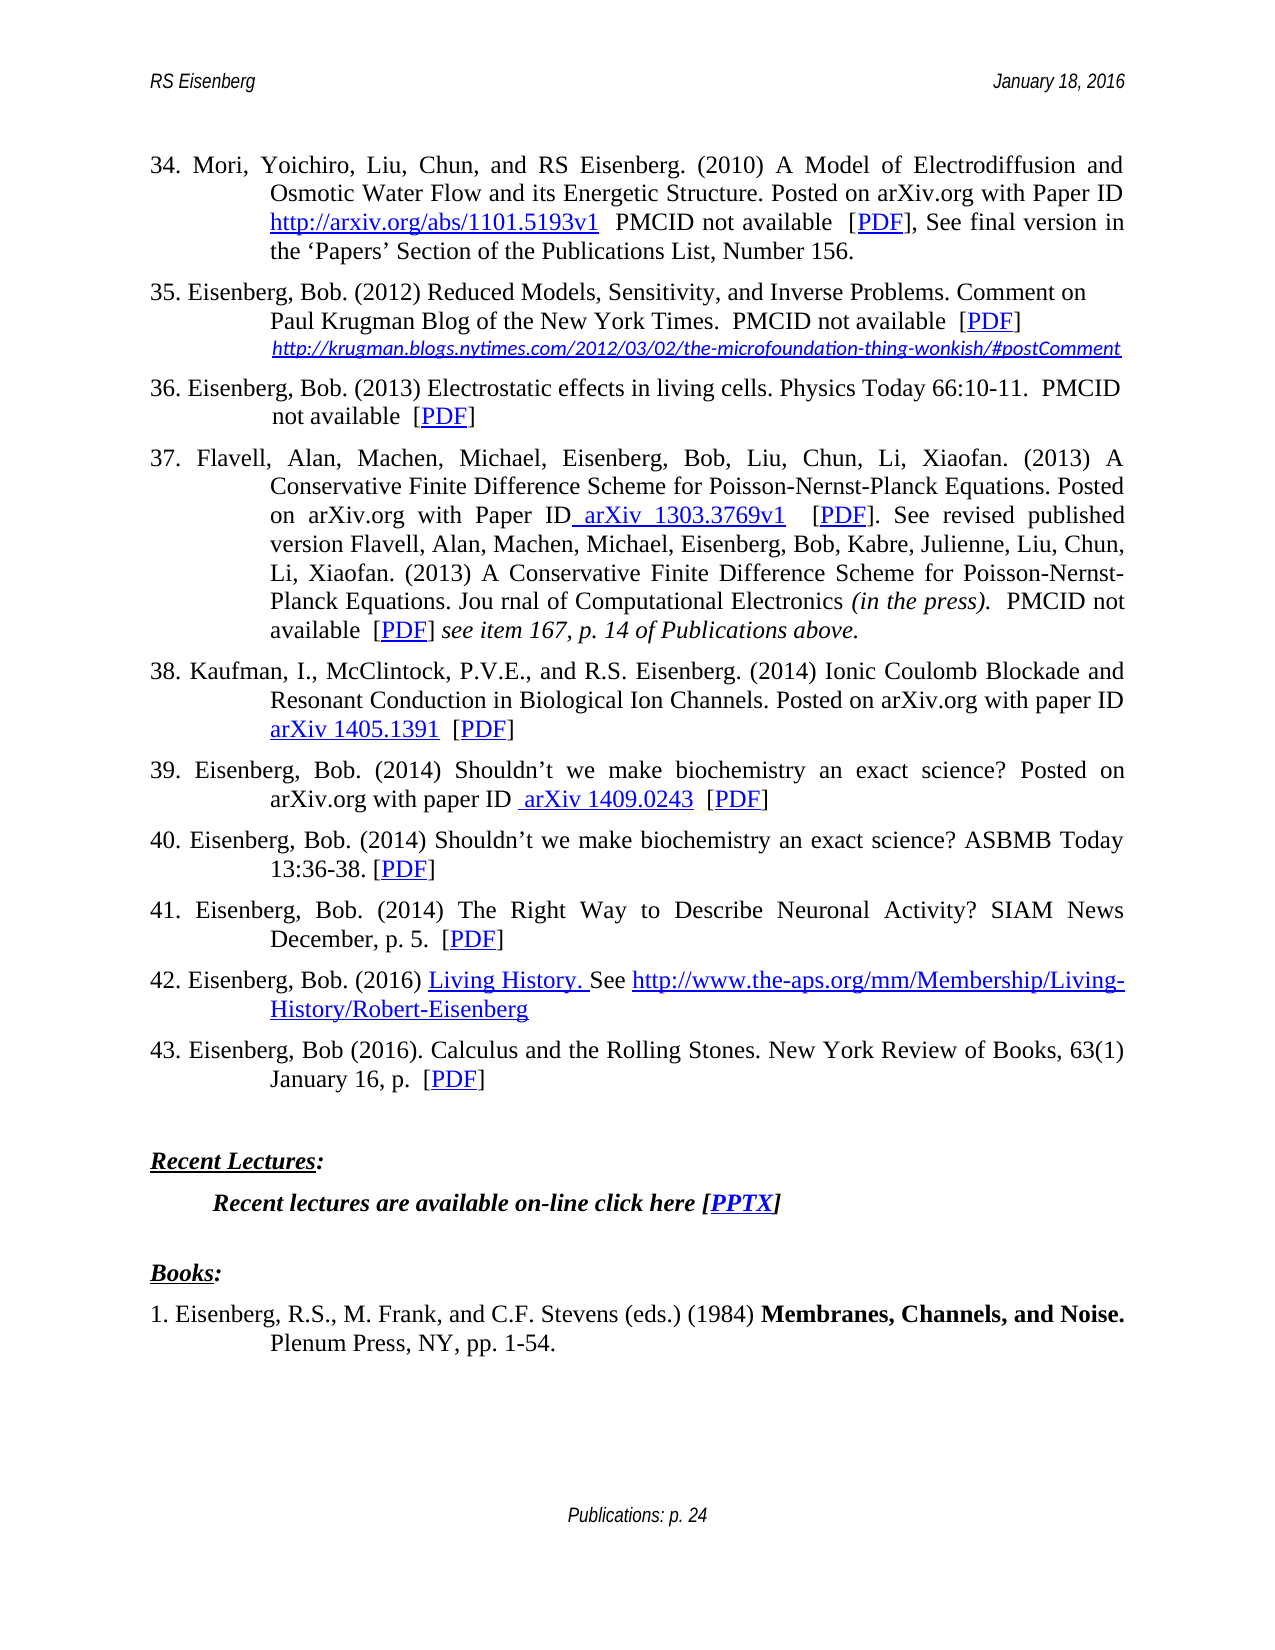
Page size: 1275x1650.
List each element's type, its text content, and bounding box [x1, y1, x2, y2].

text 37. Flavell, Alan, Machen, Michael, Eisenberg, Bob, Liu, Chun, Li, Xiaofan. (2013) A Conservative Finite Difference Scheme for Poisson-Nernst-Planck Equations. Posted on arXiv.org with Paper ID arXiv 1303.3769v1 [PDF]. See revised published version Flavell, Alan, Machen, Michael, Eisenberg, Bob, Kabre, Julienne, Liu, Chun, Li, Xiaofan. (2013) A Conservative Finite Difference Scheme for Poisson-Nernst-Planck Equations. Jou rnal of Computational Electronics (in the press). PMCID not available [PDF] see item 167, p. 14 of Publications above. [150, 443, 1125, 644]
text 34. Mori, Yoichiro, Liu, Chun, and RS Eisenberg. (2010) A Model of Electrodiffusion and Osmotic Water Flow and its Energetic Structure. Posted on arXiv.org with Paper ID http://arxiv.org/abs/1101.5193v1 PMCID not available [PDF], See final version in the ‘Papers’ Section of the Publications List, Number 156. [150, 150, 1125, 265]
text 41. Eisenberg, Bob. (2014) The Right Way to Describe Neuronal Activity? SIAM News December, p. 5. [PDF] [150, 895, 1125, 953]
text 40. Eisenberg, Bob. (2014) Shouldn’t we make biochemistry an exact science? ASBMB Today 13:36-38. [PDF] [150, 825, 1125, 883]
text Books: [150, 1258, 1125, 1286]
text http://krugman.blogs.nytimes.com/2012/03/02/the-microfoundation-thing-wonkish/#postComment [270, 335, 1125, 360]
text 39. Eisenberg, Bob. (2014) Shouldn’t we make biochemistry an exact science? Posted on arXiv.org with paper ID arXiv 1409.0243 [PDF] [150, 755, 1125, 813]
text 36. Eisenberg, Bob. (2013) Electrostatic effects in living cells. Physics Today 66:10-11. PMCID not available [PDF] [150, 373, 1125, 430]
text 35. Eisenberg, Bob. (2012) Reduced Models, Sensitivity, and Inverse Problems. Comment on Paul Krugman Blog of the New York Times. PMCID not available [PDF] [150, 277, 1125, 335]
text 1. Eisenberg, R.S., M. Frank, and C.F. Stevens (eds.) (1984) Membranes, Channels, and Noise. Plenum Press, NY, pp. 1-54. [150, 1299, 1125, 1356]
text 43. Eisenberg, Bob (2016). Calculus and the Rolling Stones. New York Review of Books, 63(1) January 16, p. [PDF] [150, 1035, 1125, 1093]
text 42. Eisenberg, Bob. (2016) Living History. See http://www.the-aps.org/mm/Membership/Living-History/Robert-Eisenberg [150, 965, 1125, 1023]
text 38. Kaufman, I., McClintock, P.V.E., and R.S. Eisenberg. (2014) Ionic Coulomb Blockade and Resonant Conduction in Biological Ion Channels. Posted on arXiv.org with paper ID arXiv 1405.1391 [PDF] [150, 656, 1125, 743]
text Recent lectures are available on-line click here [PPTX] [150, 1188, 1125, 1216]
text Recent Lectures: [150, 1146, 1125, 1175]
